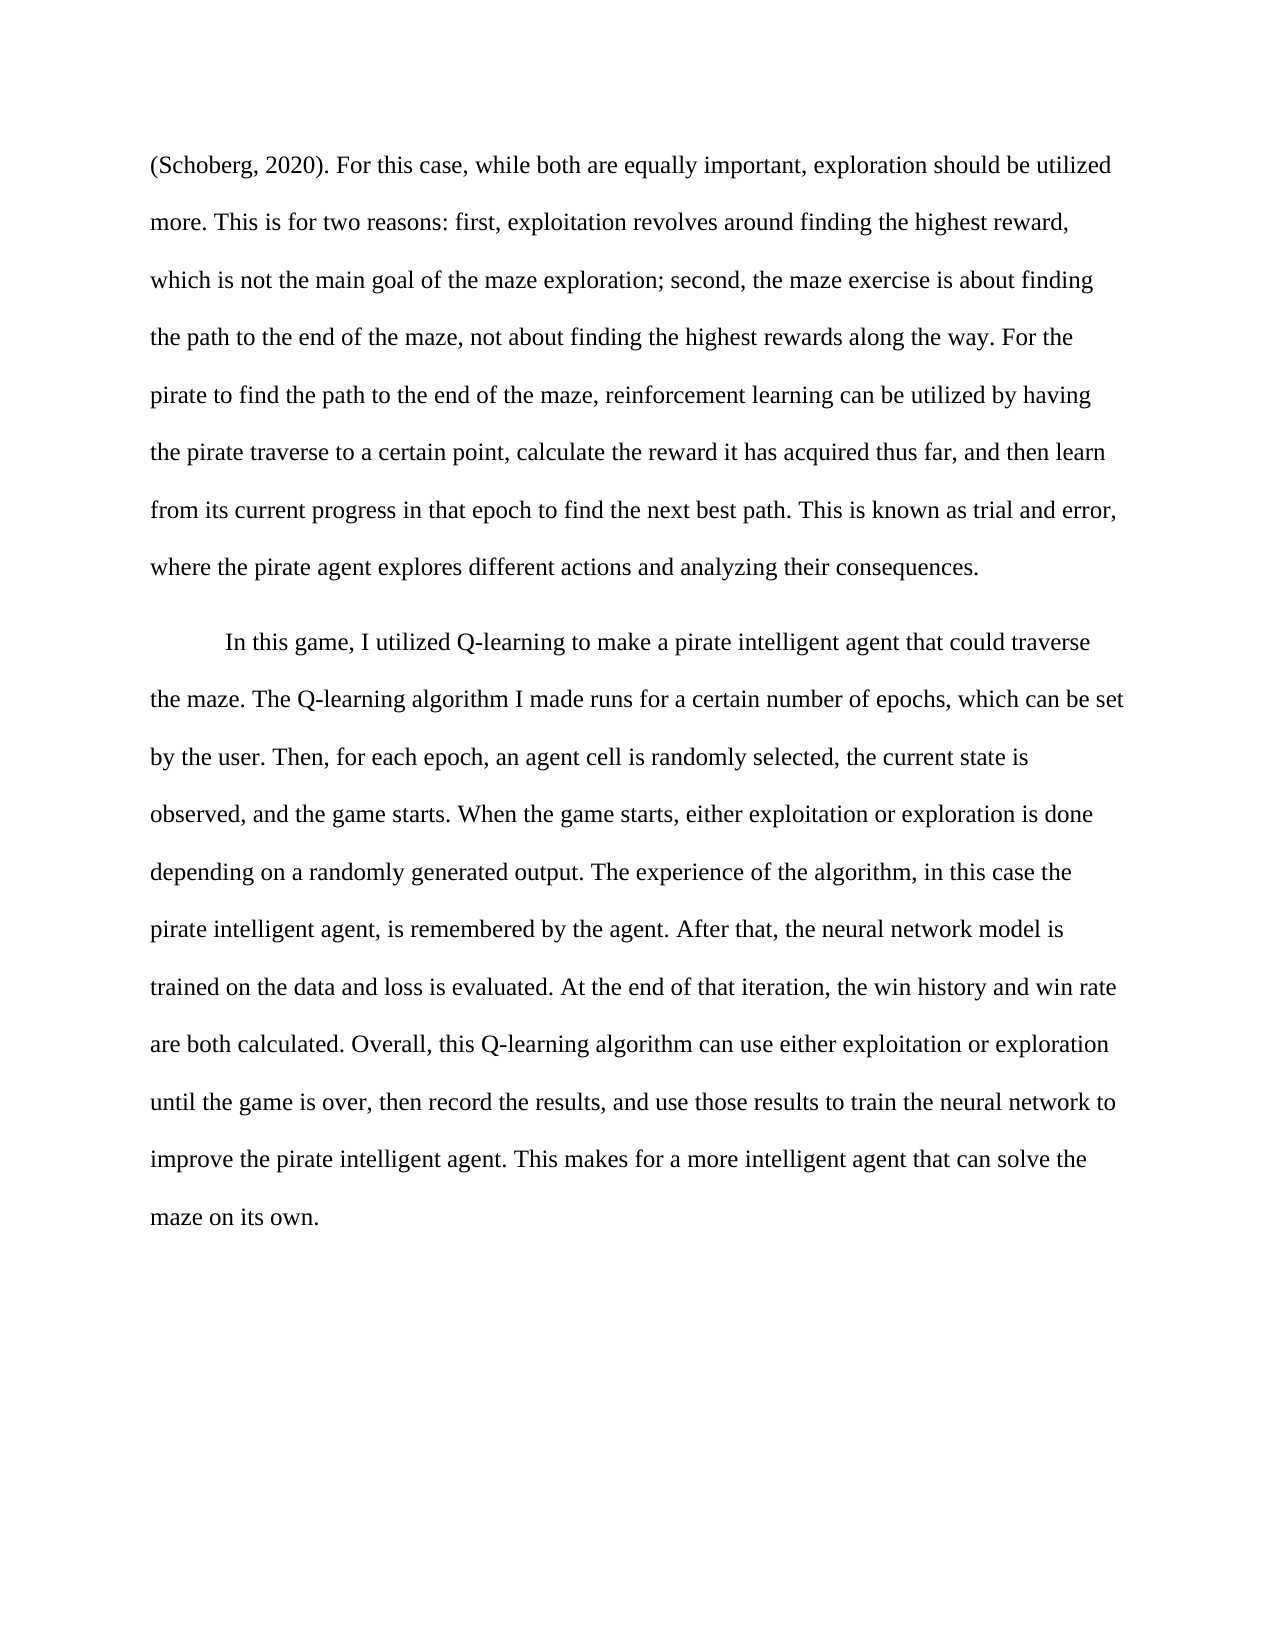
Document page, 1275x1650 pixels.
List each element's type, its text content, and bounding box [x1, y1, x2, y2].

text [150, 150, 1125, 581]
text In this game, I utilized Q-learning to make a pirate intelligent agent that could traverse the maze. The Q-learning algorithm I made runs for a certain number of epochs, which can be set by the user. Then, for each epoch, an agent cell is randomly selected, the current state is observed, and the game starts. When the game starts, either exploitation or exploration is done depending on a randomly generated output. The experience of the algorithm, in this case the pirate intelligent agent, is remembered by the agent. After that, the neural network model is trained on the data and loss is evaluated. At the end of that iteration, the win history and win rate are both calculated. Overall, this Q-learning algorithm can use either exploitation or exploration until the game is over, then record the results, and use those results to train the neural network to improve the pirate intelligent agent. This makes for a more intelligent agent that can solve the maze on its own. [150, 627, 1125, 1230]
